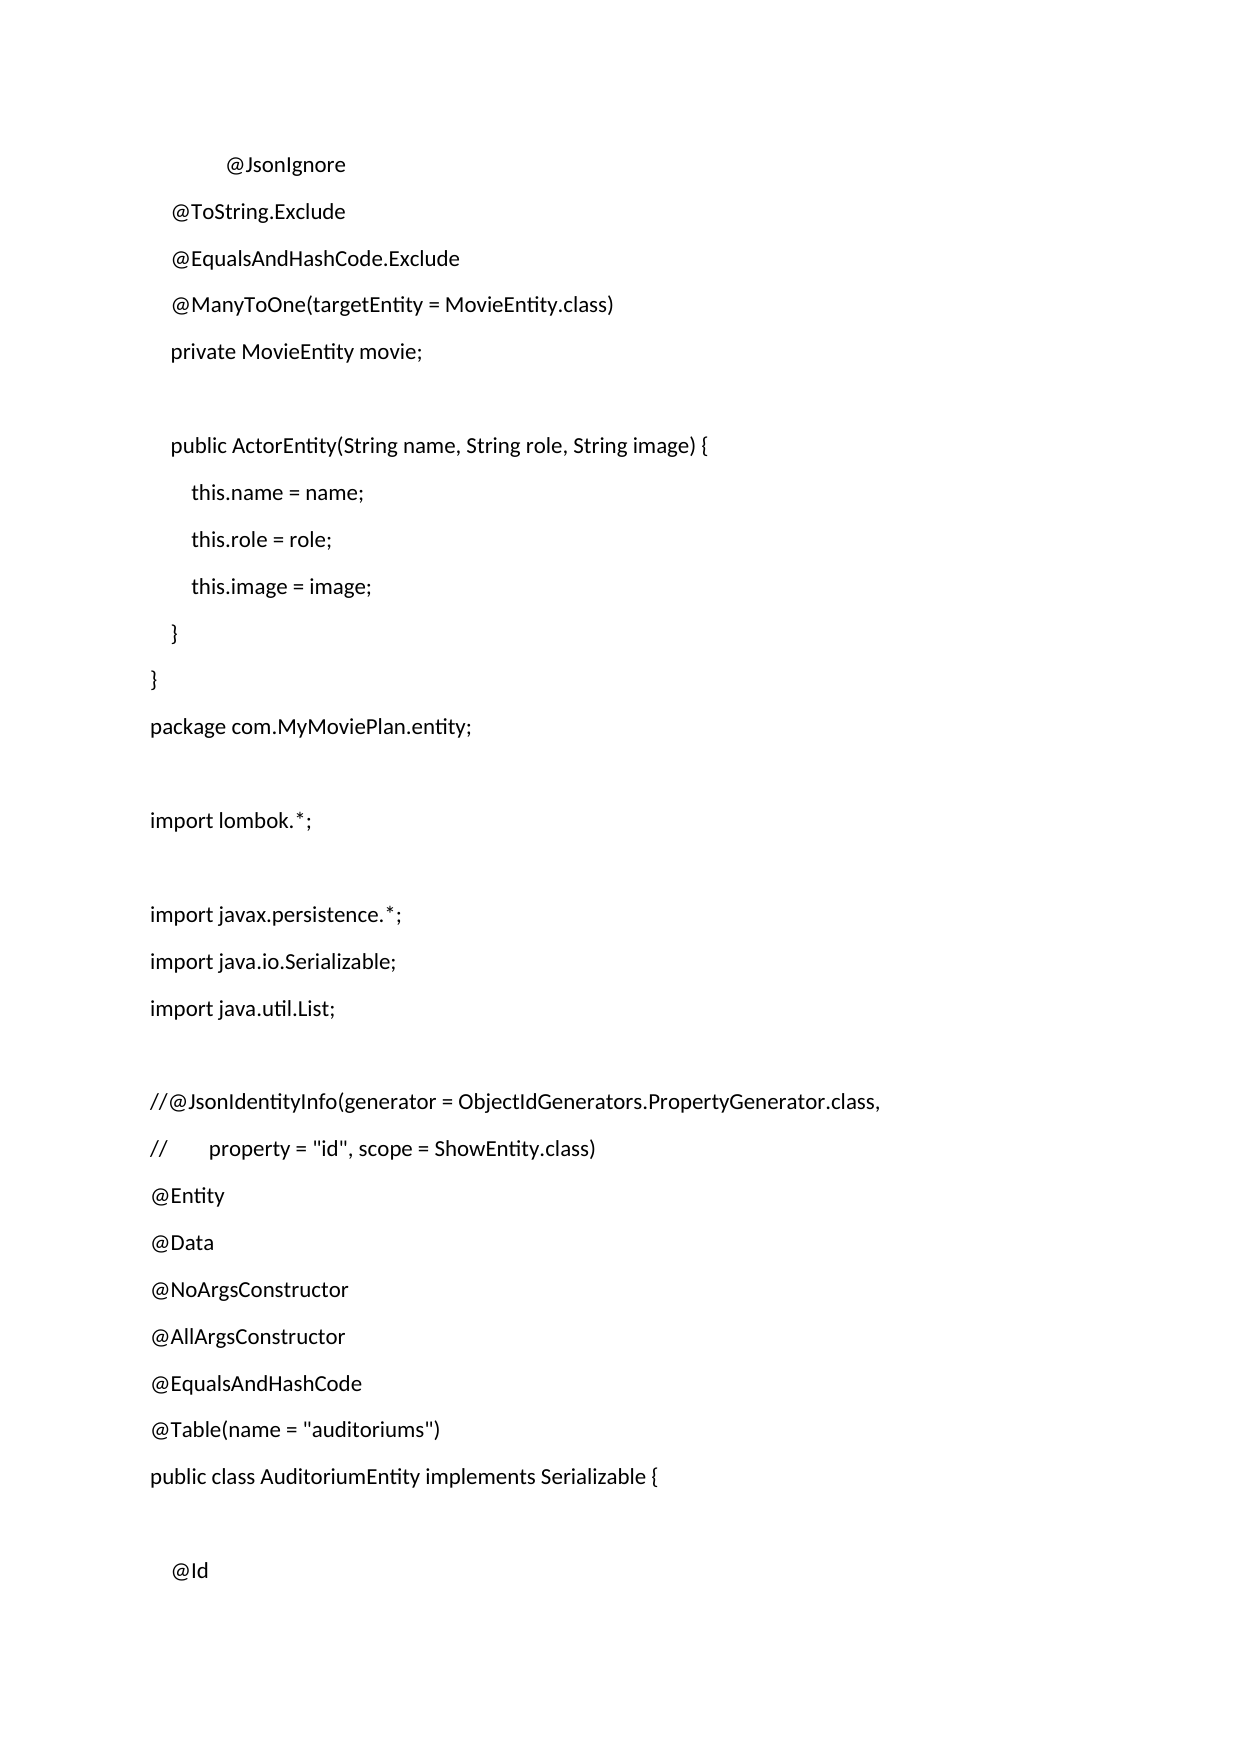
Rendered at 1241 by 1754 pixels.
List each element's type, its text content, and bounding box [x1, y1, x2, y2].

text } [150, 619, 1090, 647]
text @Id [150, 1556, 1090, 1584]
text //@JsonIdentityInfo(generator = ObjectIdGenerators.PropertyGenerator.class, [150, 1087, 1090, 1116]
text @EqualsAndHashCode.Exclude [150, 244, 1090, 272]
text // property = "id", scope = ShowEntity.class) [150, 1134, 1090, 1162]
text @ManyToOne(targetEntity = MovieEntity.class) [150, 291, 1090, 319]
text @JsonIgnore [150, 150, 1090, 178]
text @NoArgsConstructor [150, 1275, 1090, 1303]
text @Data [150, 1228, 1090, 1256]
text public ActorEntity(String name, String role, String image) { [150, 431, 1090, 459]
text this.image = image; [150, 572, 1090, 600]
text import javax.persistence.*; [150, 900, 1090, 928]
text @Table(name = "auditoriums") [150, 1416, 1090, 1444]
text private MovieEntity movie; [150, 337, 1090, 366]
text import java.io.Serializable; [150, 947, 1090, 975]
text this.name = name; [150, 478, 1090, 506]
text @ToString.Exclude [150, 197, 1090, 225]
text this.role = role; [150, 525, 1090, 553]
text @EqualsAndHashCode [150, 1369, 1090, 1397]
text @Entity [150, 1181, 1090, 1209]
text import java.util.List; [150, 994, 1090, 1022]
text public class AuditoriumEntity implements Serializable { [150, 1462, 1090, 1491]
text @AllArgsConstructor [150, 1322, 1090, 1350]
text } [150, 666, 1090, 694]
text import lombok.*; [150, 806, 1090, 834]
text package com.MyMoviePlan.entity; [150, 712, 1090, 741]
